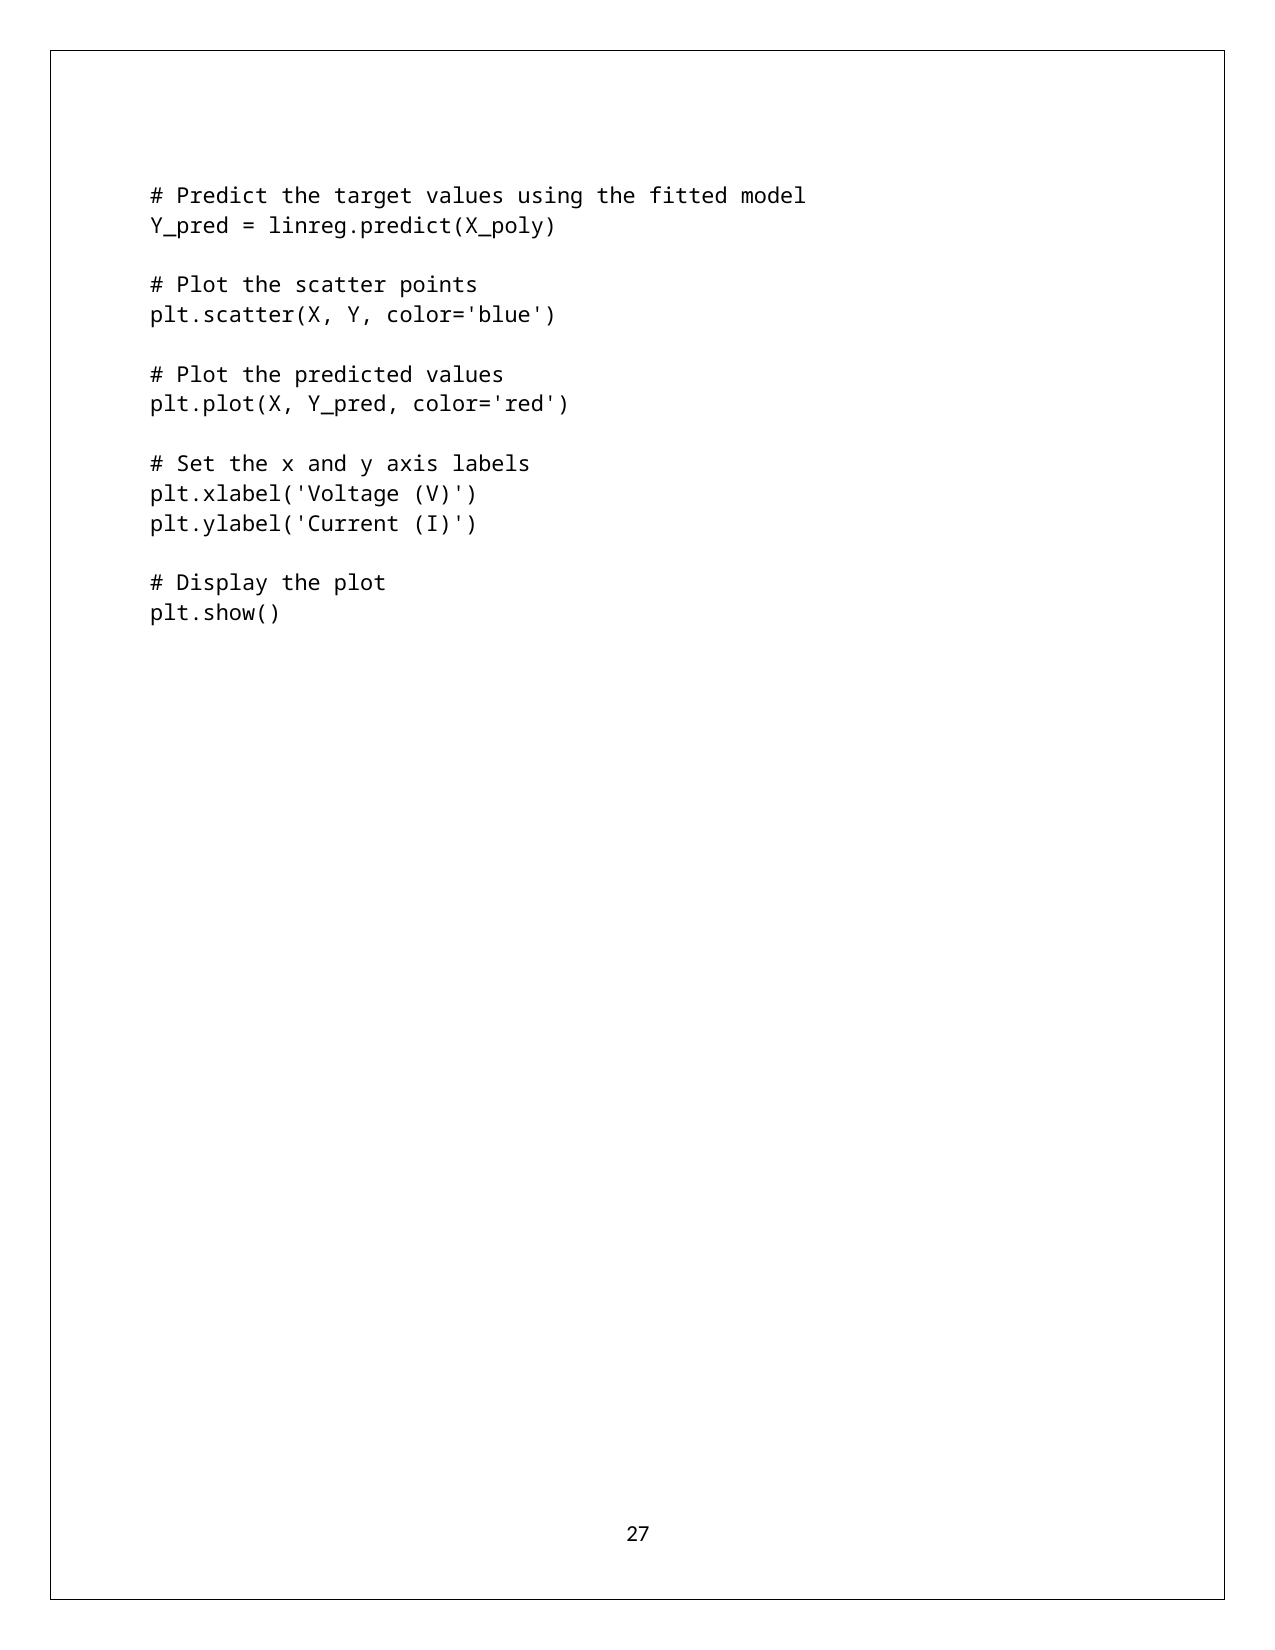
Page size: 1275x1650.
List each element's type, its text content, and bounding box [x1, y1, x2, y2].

text plt.plot(X, Y_pred, color='red') [150, 388, 1125, 418]
text # Plot the scatter points [150, 269, 1125, 299]
text plt.ylabel('Current (I)') [150, 507, 1125, 537]
text # Predict the target values using the fitted model [150, 180, 1125, 209]
text plt.show() [150, 597, 1125, 627]
text plt.scatter(X, Y, color='blue') [150, 299, 1125, 329]
text # Set the x and y axis labels [150, 448, 1125, 478]
text # Display the plot [150, 567, 1125, 597]
text # Plot the predicted values [150, 358, 1125, 388]
text plt.xlabel('Voltage (V)') [150, 478, 1125, 507]
text Y_pred = linreg.predict(X_poly) [150, 209, 1125, 239]
